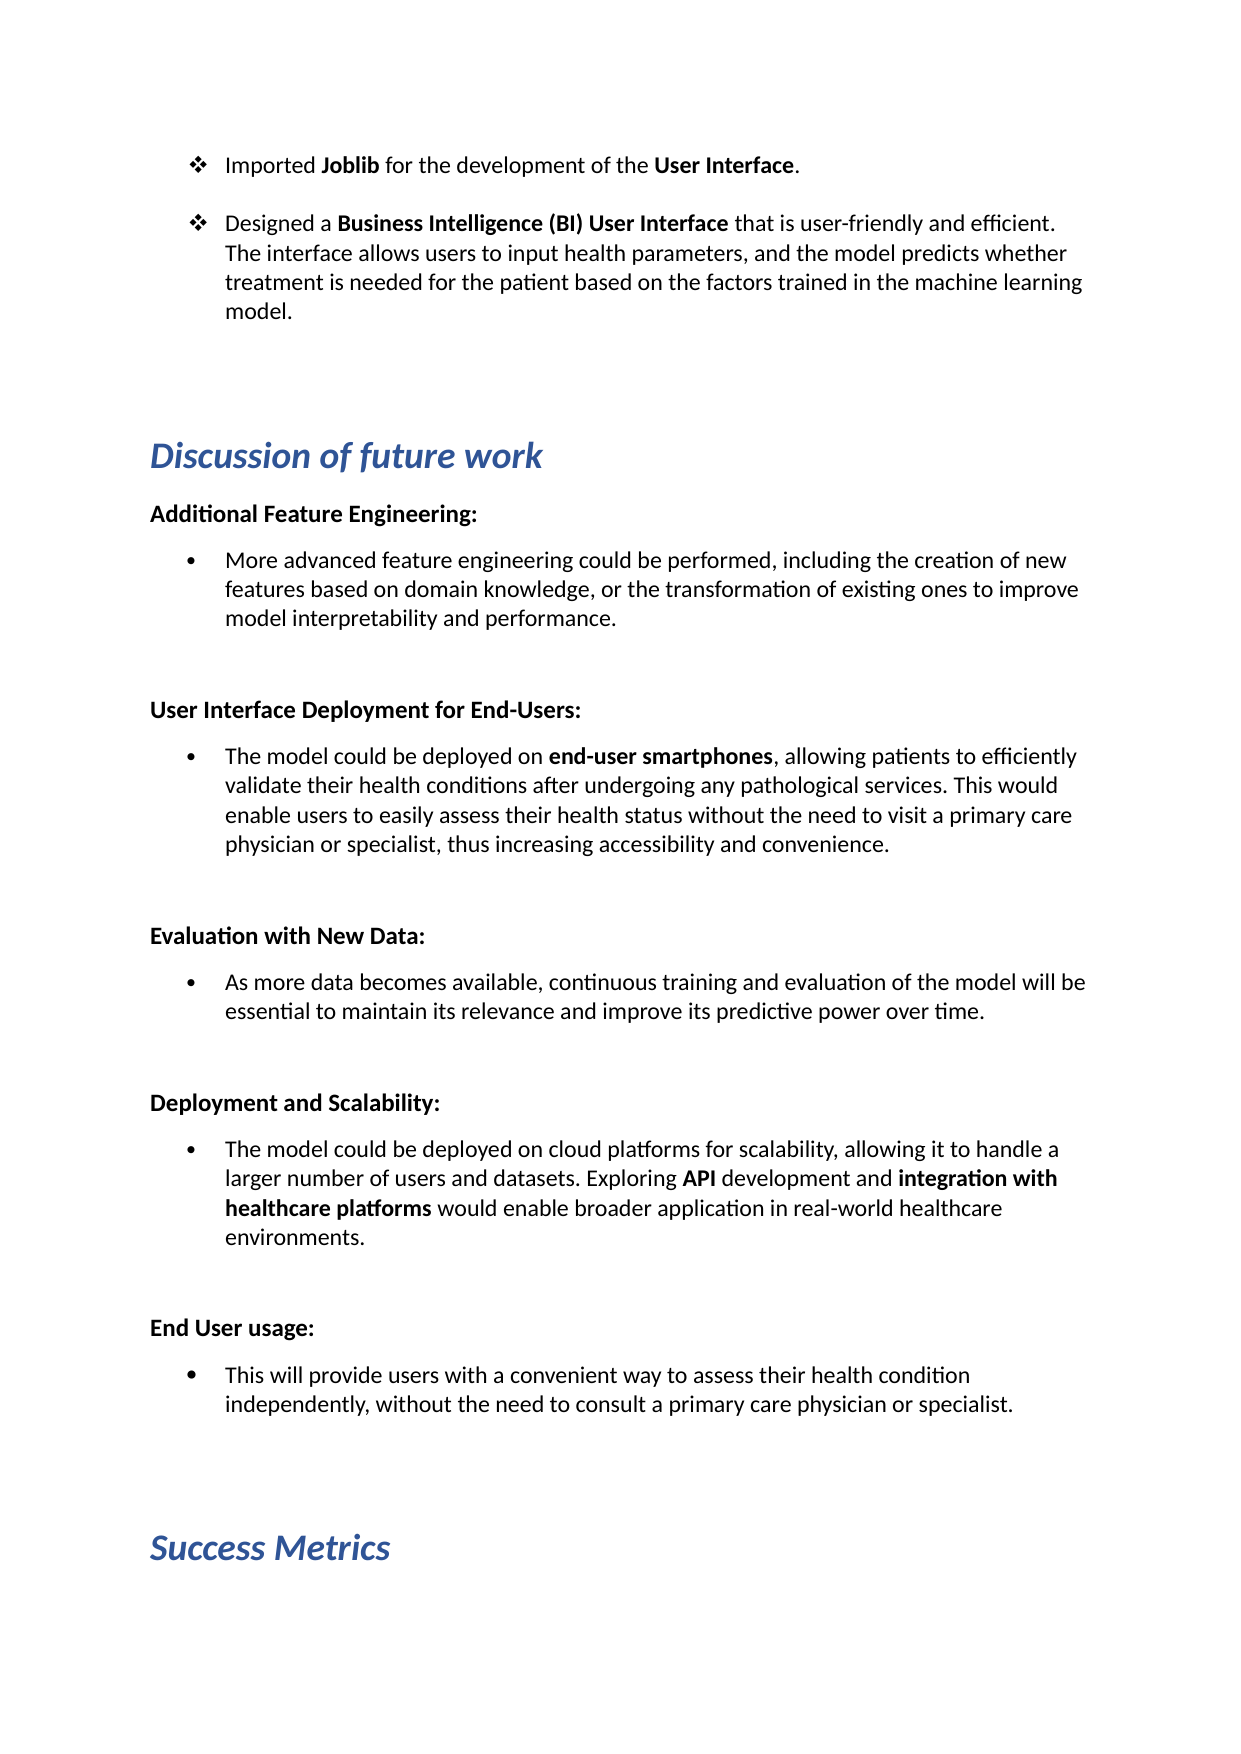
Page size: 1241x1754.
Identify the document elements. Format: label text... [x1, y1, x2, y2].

list Designed a Business Intelligence (BI) User Interface that is user-friendly and efficient. The interface allows users to input health parameters, and the model predicts whether treatment is needed for the patient based on the factors trained in the machine learning model. [187, 208, 1090, 326]
list More advanced feature engineering could be performed, including the creation of new features based on domain knowledge, or the transformation of existing ones to improve model interpretability and performance. [187, 545, 1090, 633]
list As more data becomes available, continuous training and evaluation of the model will be essential to maintain its relevance and improve its predictive power over time. [187, 967, 1090, 1026]
text Evaluation with New Data: [150, 920, 1090, 950]
list Imported Joblib for the development of the User Interface. [187, 150, 1090, 179]
list The model could be deployed on cloud platforms for scalability, allowing it to handle a larger number of users and datasets. Exploring API development and integration with healthcare platforms would enable broader application in real-world healthcare environments. [187, 1134, 1090, 1251]
text End User usage: [150, 1312, 1090, 1343]
text Deployment and Scalability: [150, 1087, 1090, 1117]
list The model could be deployed on end-user smartphones, allowing patients to efficiently validate their health conditions after undergoing any pathological services. This would enable users to easily assess their health status without the need to visit a primary care physician or specialist, thus increasing accessibility and convenience. [187, 741, 1090, 858]
text Discussion of future work [150, 432, 1090, 477]
text User Interface Deployment for End-Users: [150, 694, 1090, 725]
text Success Metrics [150, 1524, 1090, 1570]
text Additional Feature Engineering: [150, 498, 1090, 528]
list This will provide users with a convenient way to assess their health condition independently, without the need to consult a primary care physician or specialist. [187, 1360, 1090, 1418]
